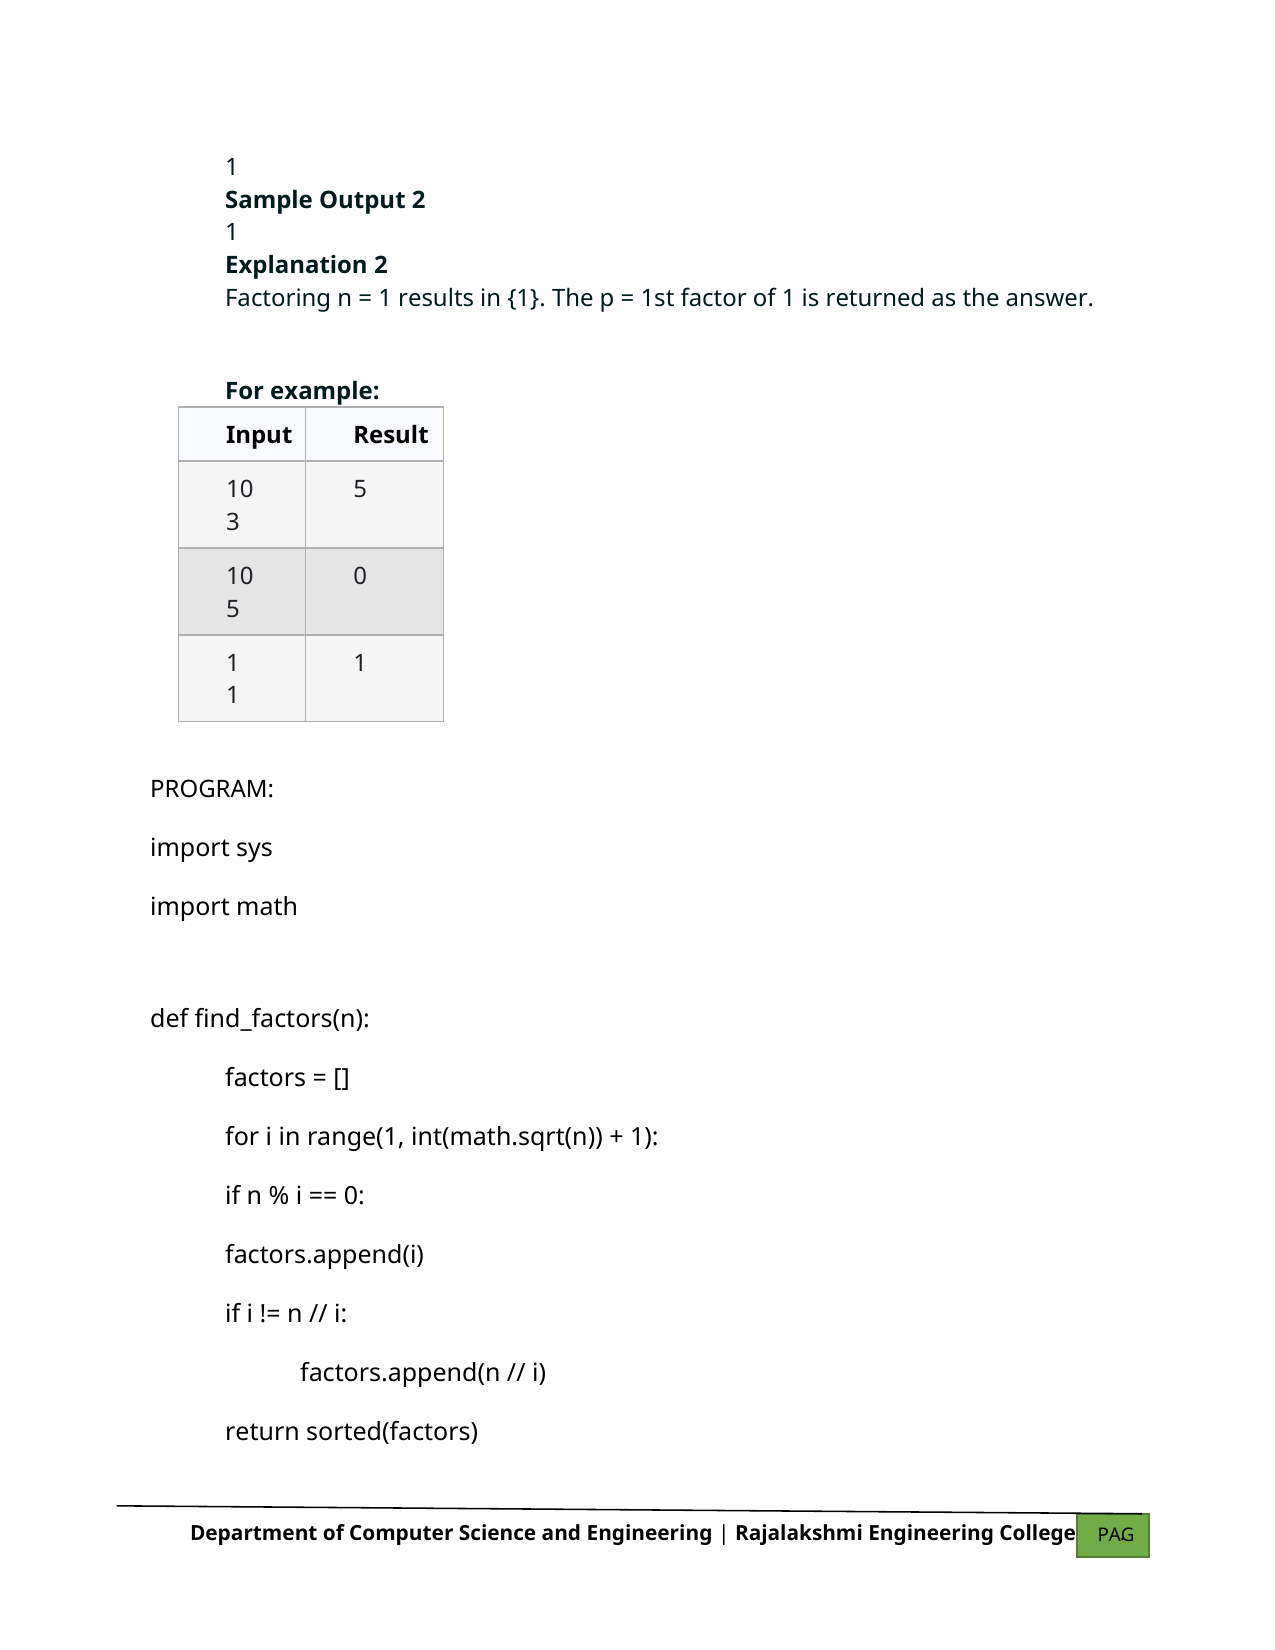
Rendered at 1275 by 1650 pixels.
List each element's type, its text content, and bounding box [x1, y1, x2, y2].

text factors.append(n // i) [150, 1355, 1125, 1389]
text Explanation 2 [225, 248, 1125, 280]
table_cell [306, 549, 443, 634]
text import math [150, 888, 1125, 922]
text For example: [225, 374, 1125, 406]
text factors = [] [150, 1059, 1125, 1093]
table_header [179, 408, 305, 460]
text Factoring n = 1 results in {1}. The p = 1st factor of 1 is returned as the answer. [225, 280, 1125, 313]
text PROGRAM: [150, 772, 1125, 804]
text 1 [225, 215, 1125, 248]
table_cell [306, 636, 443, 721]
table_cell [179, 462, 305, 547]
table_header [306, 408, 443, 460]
text return sorted(factors) [150, 1414, 1125, 1448]
text def find_factors(n): [150, 1000, 1125, 1034]
text 1 [225, 150, 1125, 183]
text import sys [150, 829, 1125, 863]
text for i in range(1, int(math.sqrt(n)) + 1): [150, 1118, 1125, 1152]
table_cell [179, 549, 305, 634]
text if i != n // i: [150, 1296, 1125, 1330]
text Sample Output 2 [225, 183, 1125, 215]
text if n % i == 0: [150, 1177, 1125, 1212]
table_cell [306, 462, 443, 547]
text factors.append(i) [150, 1237, 1125, 1271]
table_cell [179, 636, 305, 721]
